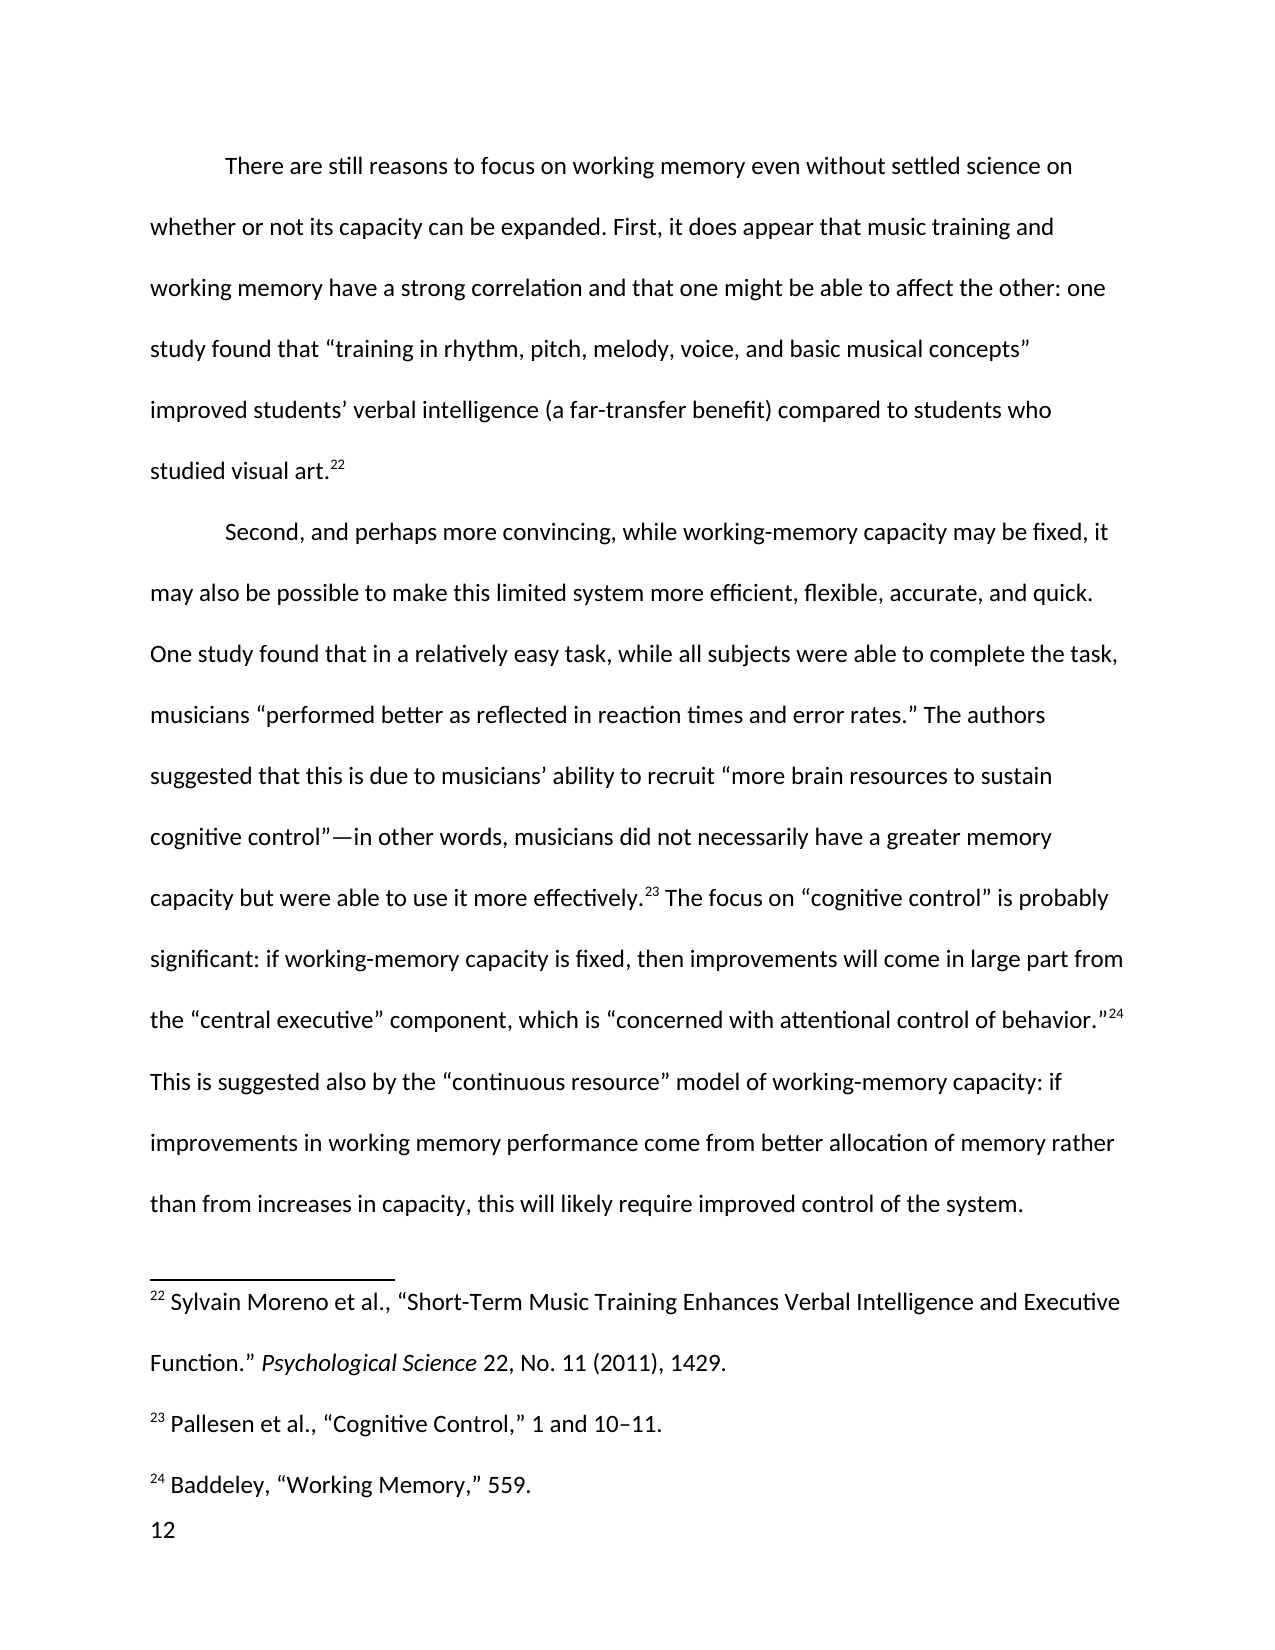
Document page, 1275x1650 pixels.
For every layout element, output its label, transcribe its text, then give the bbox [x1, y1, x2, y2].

text Second, and perhaps more convincing, while working-memory capacity may be fixed, it may also be possible to make this limited system more efficient, flexible, accurate, and quick. One study found that in a relatively easy task, while all subjects were able to complete the task, musicians “performed better as reflected in reaction times and error rates.” The authors suggested that this is due to musicians’ ability to recruit “more brain resources to sustain cognitive control”—in other words, musicians did not necessarily have a greater memory capacity but were able to use it more effectively. The focus on “cognitive control” is probably significant: if working-memory capacity is fixed, then improvements will come in large part from the “central executive” component, which is “concerned with attentional control of behavior.” This is suggested also by the “continuous resource” model of working-memory capacity: if improvements in working memory performance come from better allocation of memory rather than from increases in capacity, this will likely require improved control of the system. [150, 516, 1125, 1218]
text There are still reasons to focus on working memory even without settled science on whether or not its capacity can be expanded. First, it does appear that music training and working memory have a strong correlation and that one might be able to affect the other: one study found that “training in rhythm, pitch, melody, voice, and basic musical concepts” improved students’ verbal intelligence (a far-transfer benefit) compared to students who studied visual art. [150, 150, 1125, 486]
